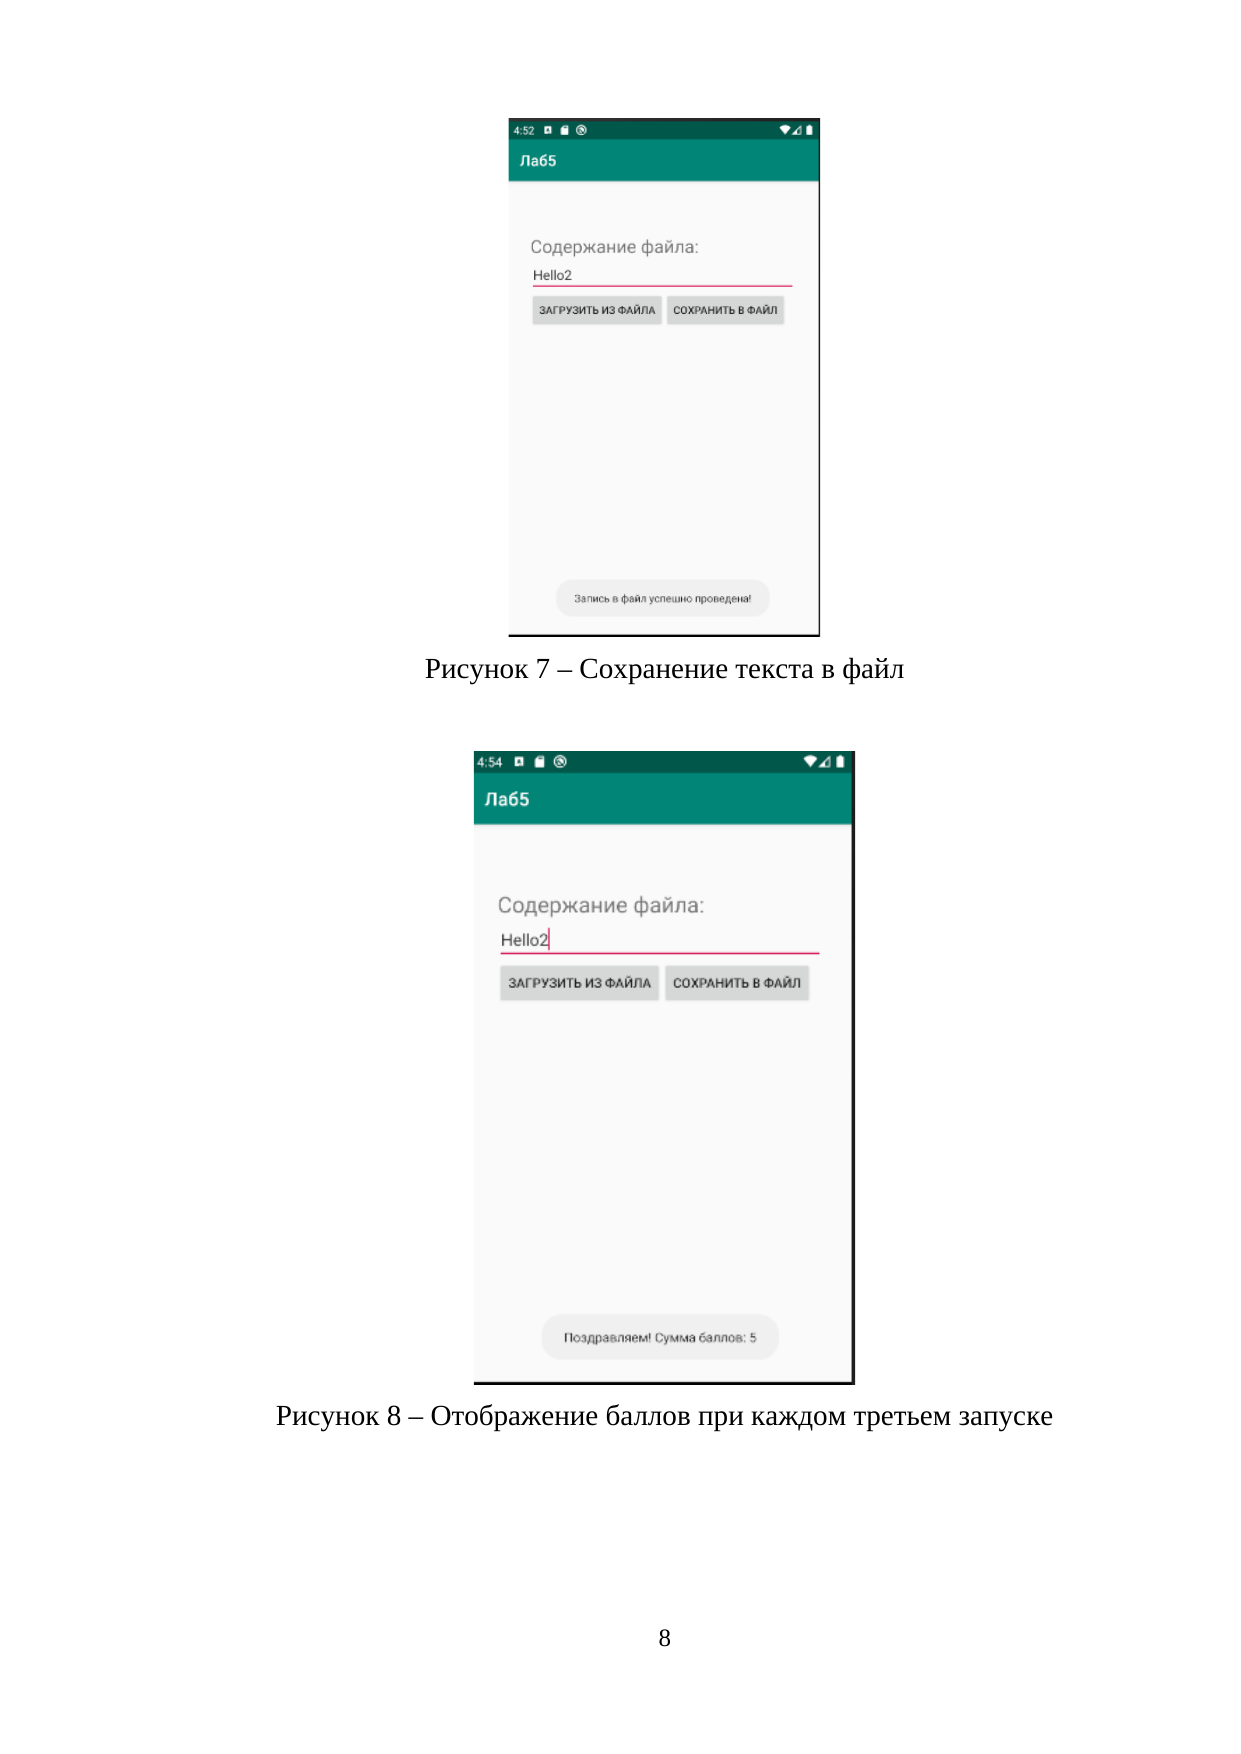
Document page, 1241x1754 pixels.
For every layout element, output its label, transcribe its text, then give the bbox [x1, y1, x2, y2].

text Рисунок 7 – Сохранение текста в файл [177, 651, 1152, 684]
picture [508, 118, 821, 637]
text Рисунок 8 – Отображение баллов при каждом третьем запуске [177, 1398, 1152, 1432]
picture [473, 751, 855, 1385]
